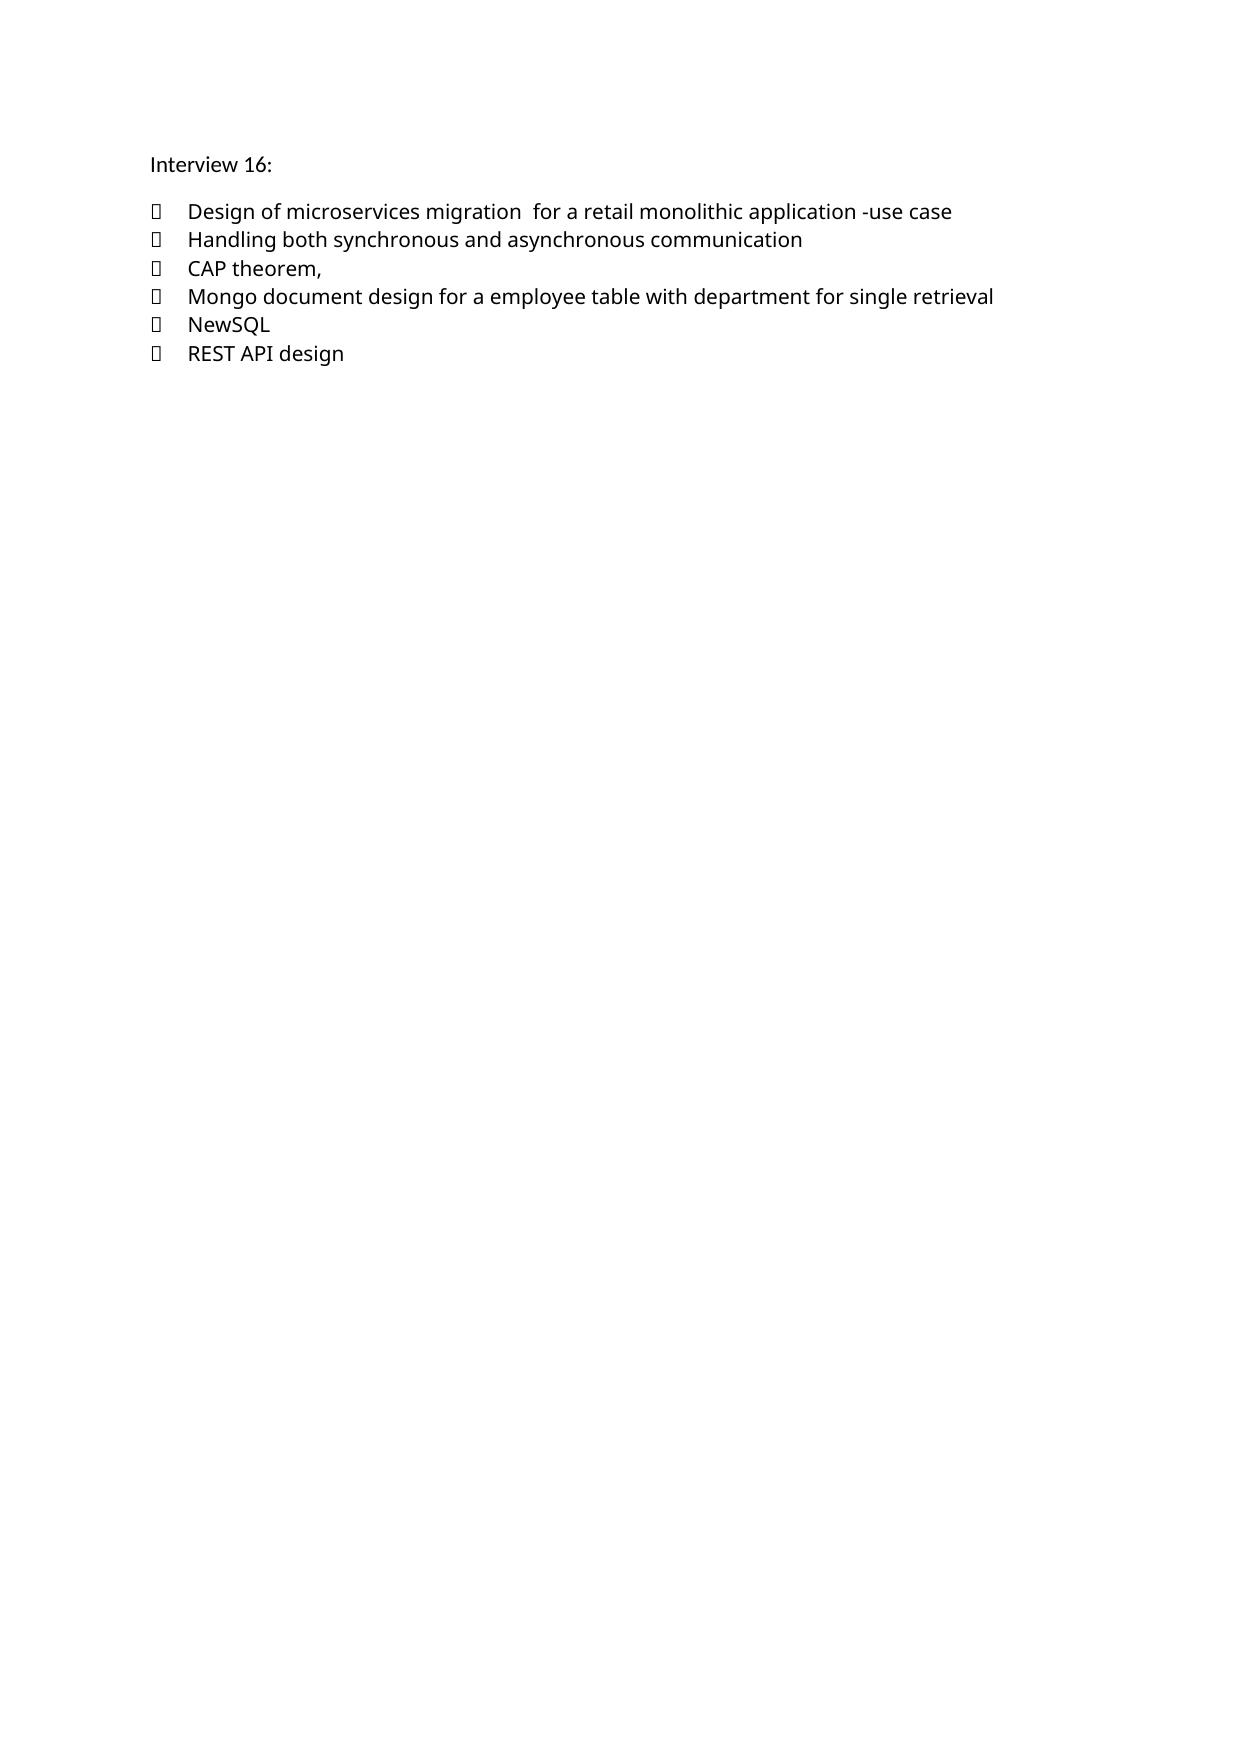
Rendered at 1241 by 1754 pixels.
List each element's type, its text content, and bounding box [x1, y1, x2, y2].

list Design of microservices migration for a retail monolithic application -use case [150, 197, 1090, 225]
list Mongo document design for a employee table with department for single retrieval [150, 282, 1090, 311]
list REST API design [150, 339, 1090, 367]
list NewSQL [150, 311, 1090, 339]
list CAP theorem, [150, 254, 1090, 282]
list Handling both synchronous and asynchronous communication [150, 225, 1090, 254]
text Interview 16: [150, 150, 1090, 178]
